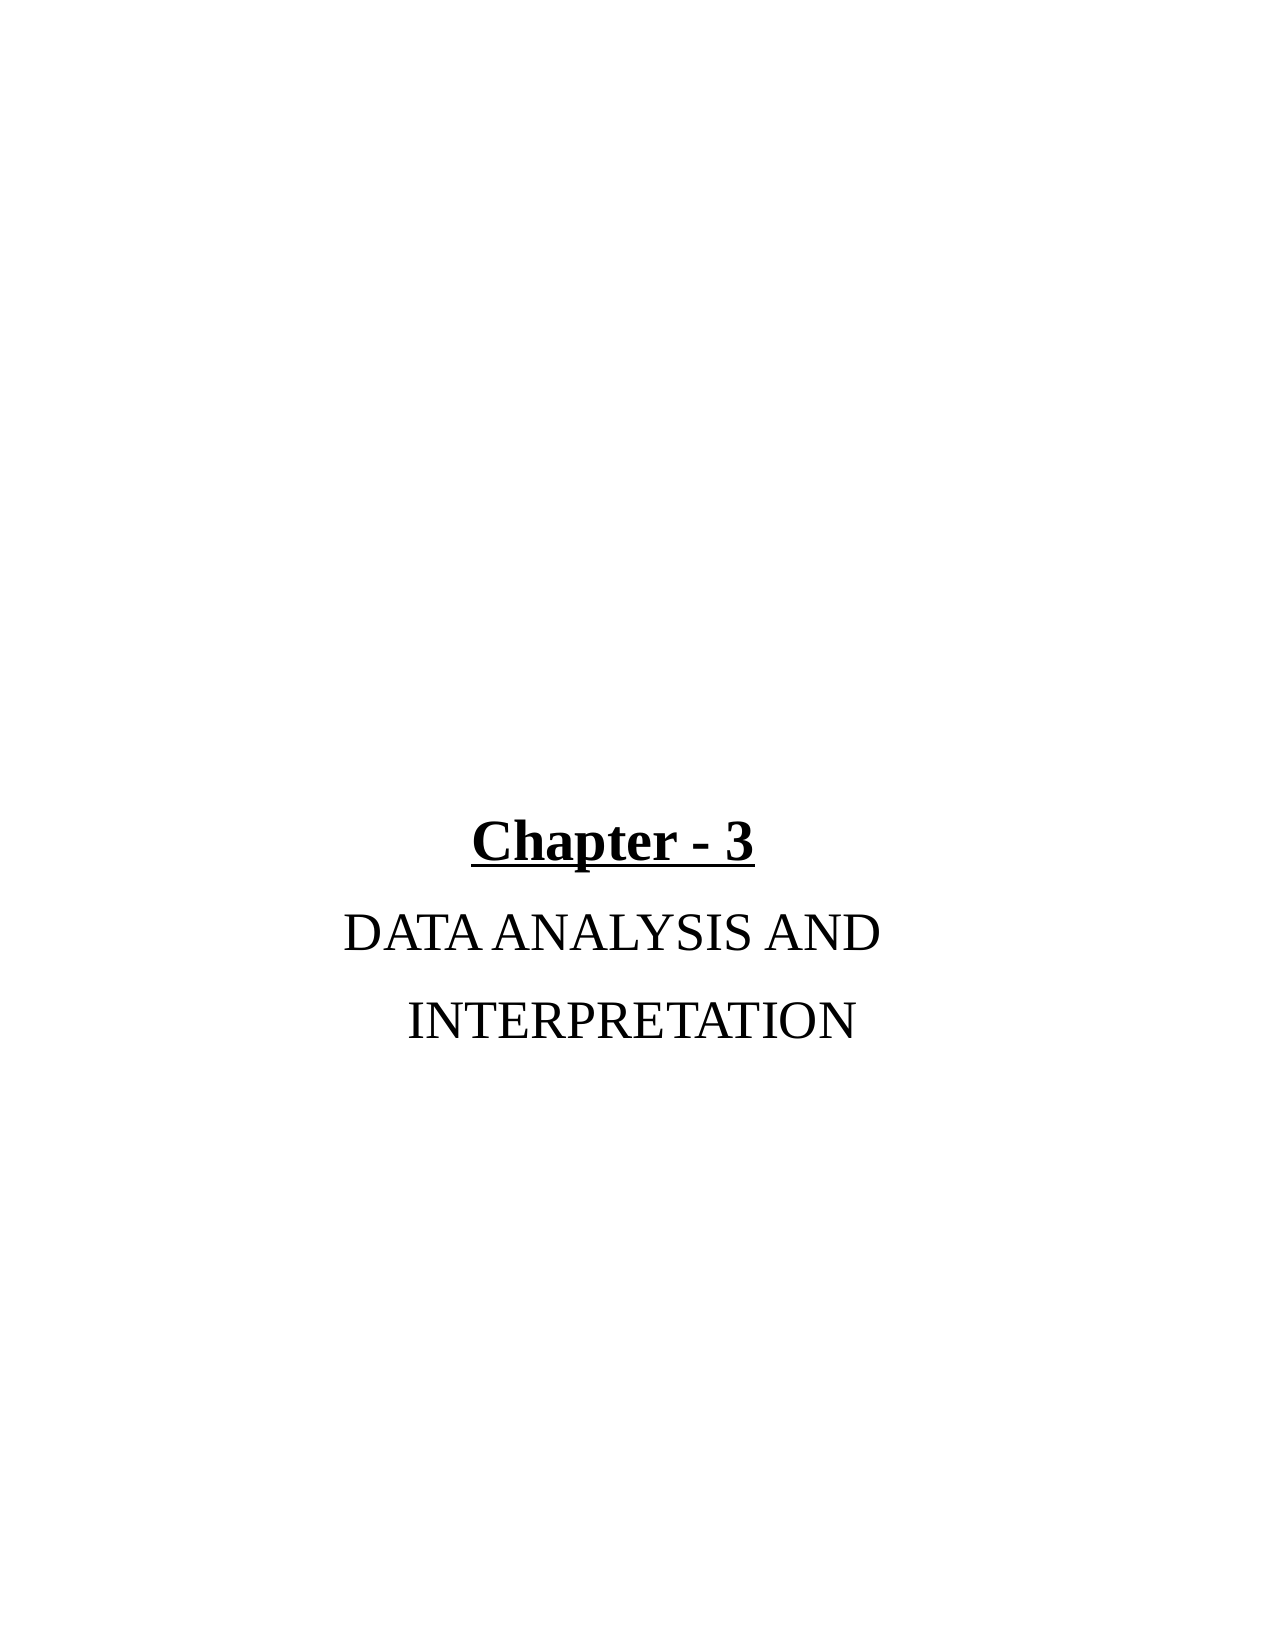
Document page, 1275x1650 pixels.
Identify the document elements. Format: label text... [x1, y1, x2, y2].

text INTERPRETATION [150, 988, 1125, 1051]
text Chapter - 3 [150, 806, 1125, 873]
text DATA ANALYSIS AND [150, 900, 1125, 962]
